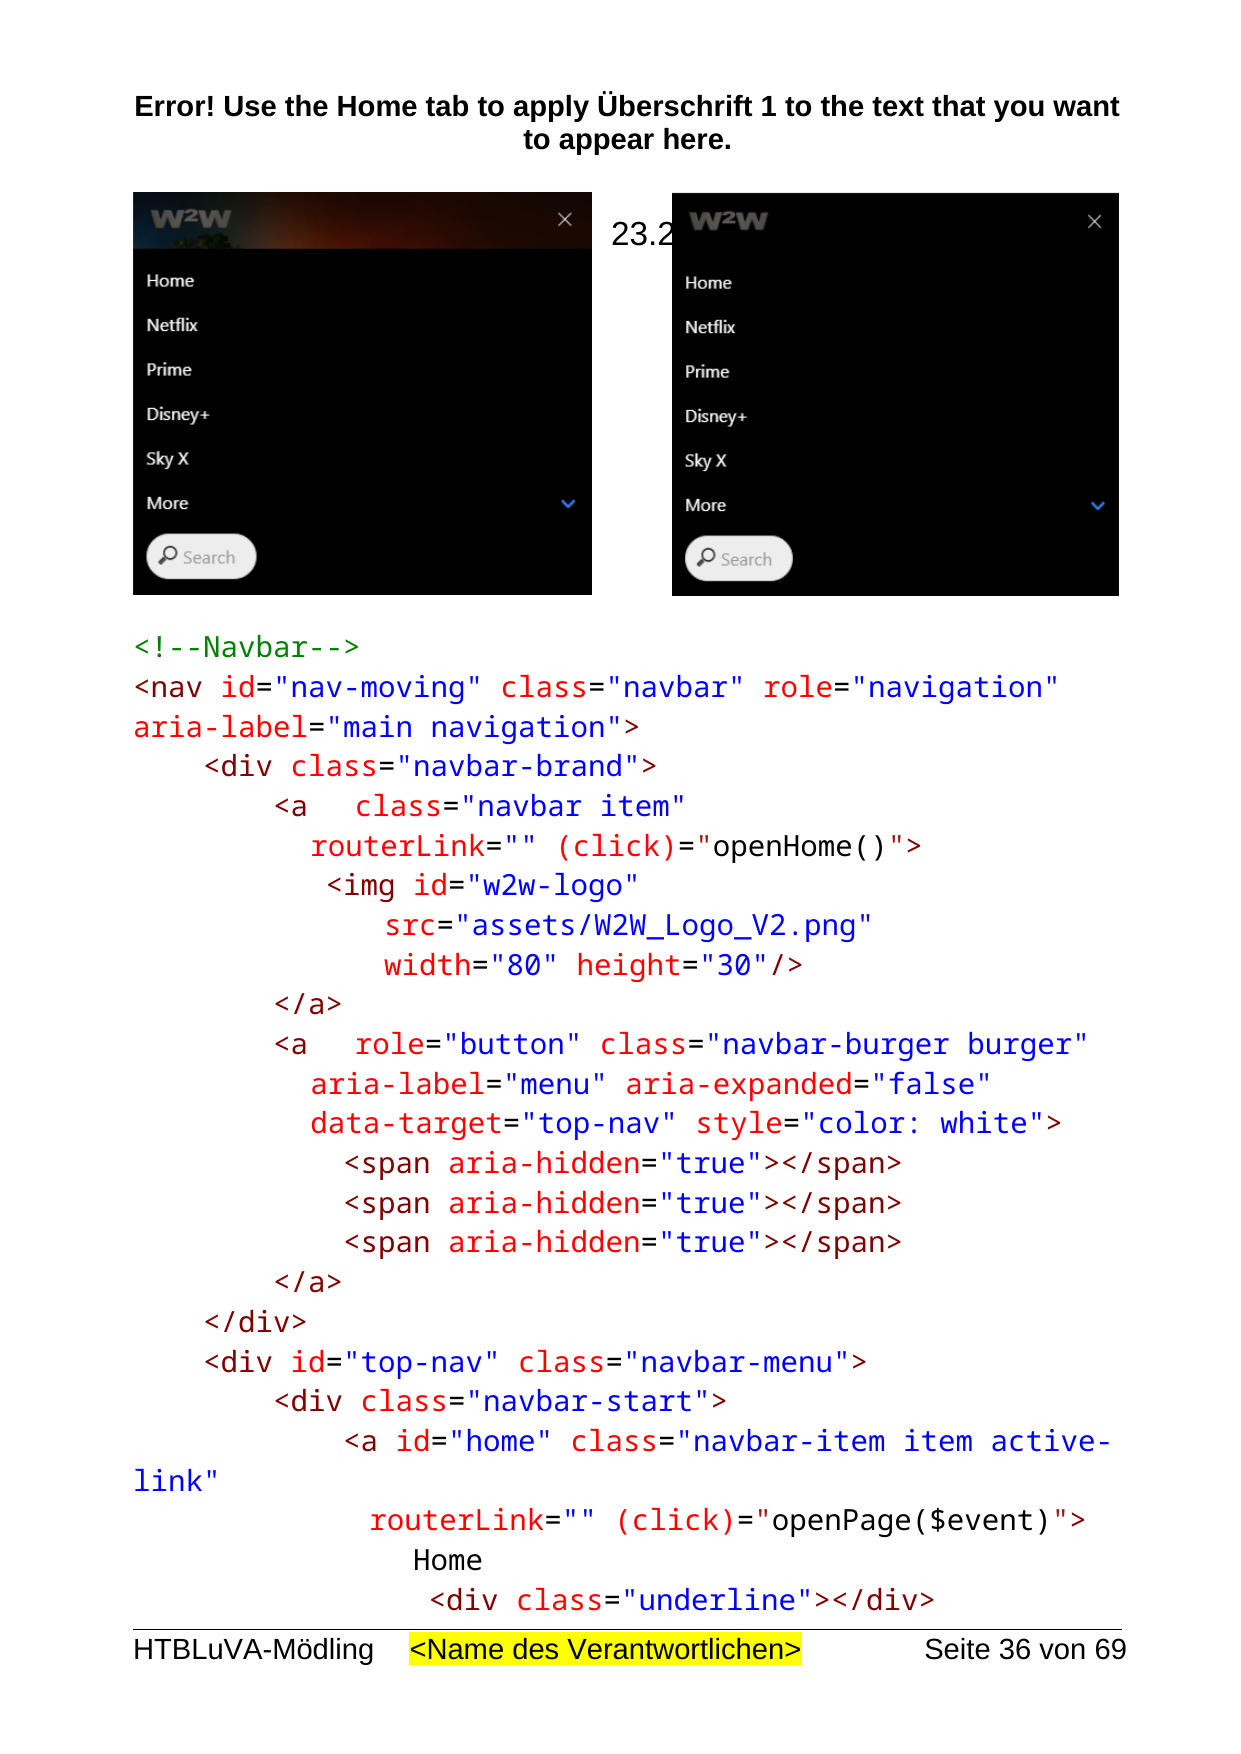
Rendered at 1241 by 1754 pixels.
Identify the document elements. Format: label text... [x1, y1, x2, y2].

text Home [133, 1539, 1122, 1579]
text <img id="w2w-logo" [133, 864, 1122, 904]
text routerLink="" (click)="openPage($event)"> [354, 1499, 1122, 1539]
text </div> [133, 1301, 1122, 1341]
text <span aria-hidden="true"></span> [133, 1142, 1122, 1182]
text <div class="navbar-brand"> [133, 746, 1122, 785]
text <div id="top-nav" class="navbar-menu"> [133, 1341, 1122, 1381]
text <div class="navbar-start"> [133, 1381, 1122, 1420]
text <nav id="nav-moving" class="navbar" role="navigation" aria-label="main navigation"> [133, 666, 1122, 746]
picture [132, 192, 592, 595]
text <a role="button" class="navbar-burger burger" [133, 1023, 1122, 1063]
text <div class="underline"></div> [133, 1579, 1122, 1619]
text <span aria-hidden="true"></span> [133, 1182, 1122, 1222]
text routerLink="" (click)="openHome()"> [207, 825, 1122, 864]
picture [672, 192, 1119, 596]
text <span aria-hidden="true"></span> [133, 1222, 1122, 1261]
text data-target="top-nav" style="color: white"> [133, 1103, 1122, 1142]
text src="assets/W2W_Logo_V2.png" [354, 904, 1122, 944]
text <a id="home" class="navbar-item item active-link" [133, 1420, 1122, 1499]
text <a class="navbar item" [133, 785, 1122, 825]
text </a> [133, 1261, 1122, 1301]
text width="80" height="30"/> [310, 944, 1122, 984]
text aria-label="menu" aria-expanded="false" [133, 1063, 1122, 1103]
text </a> [133, 984, 1122, 1023]
